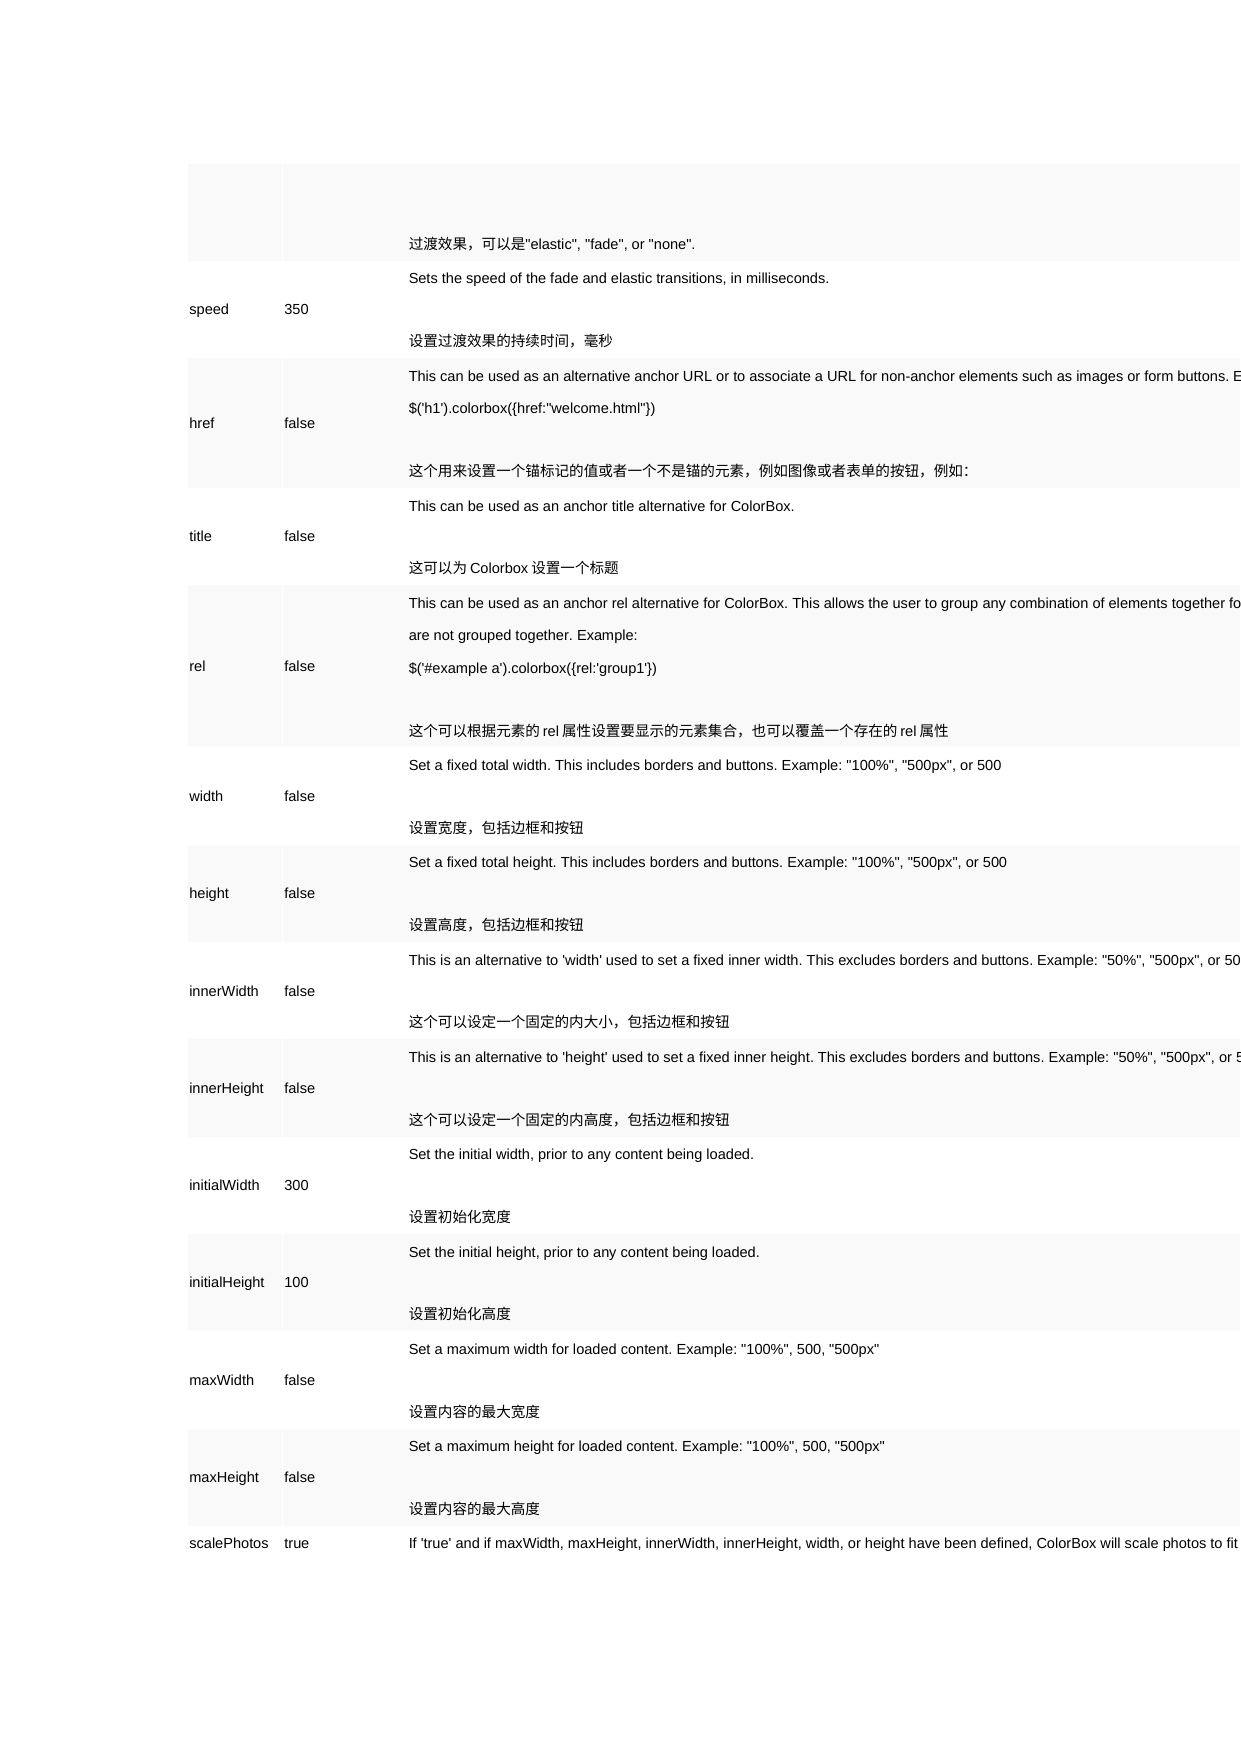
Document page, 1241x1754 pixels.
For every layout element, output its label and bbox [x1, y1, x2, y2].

table_header [186, 162, 1240, 1563]
